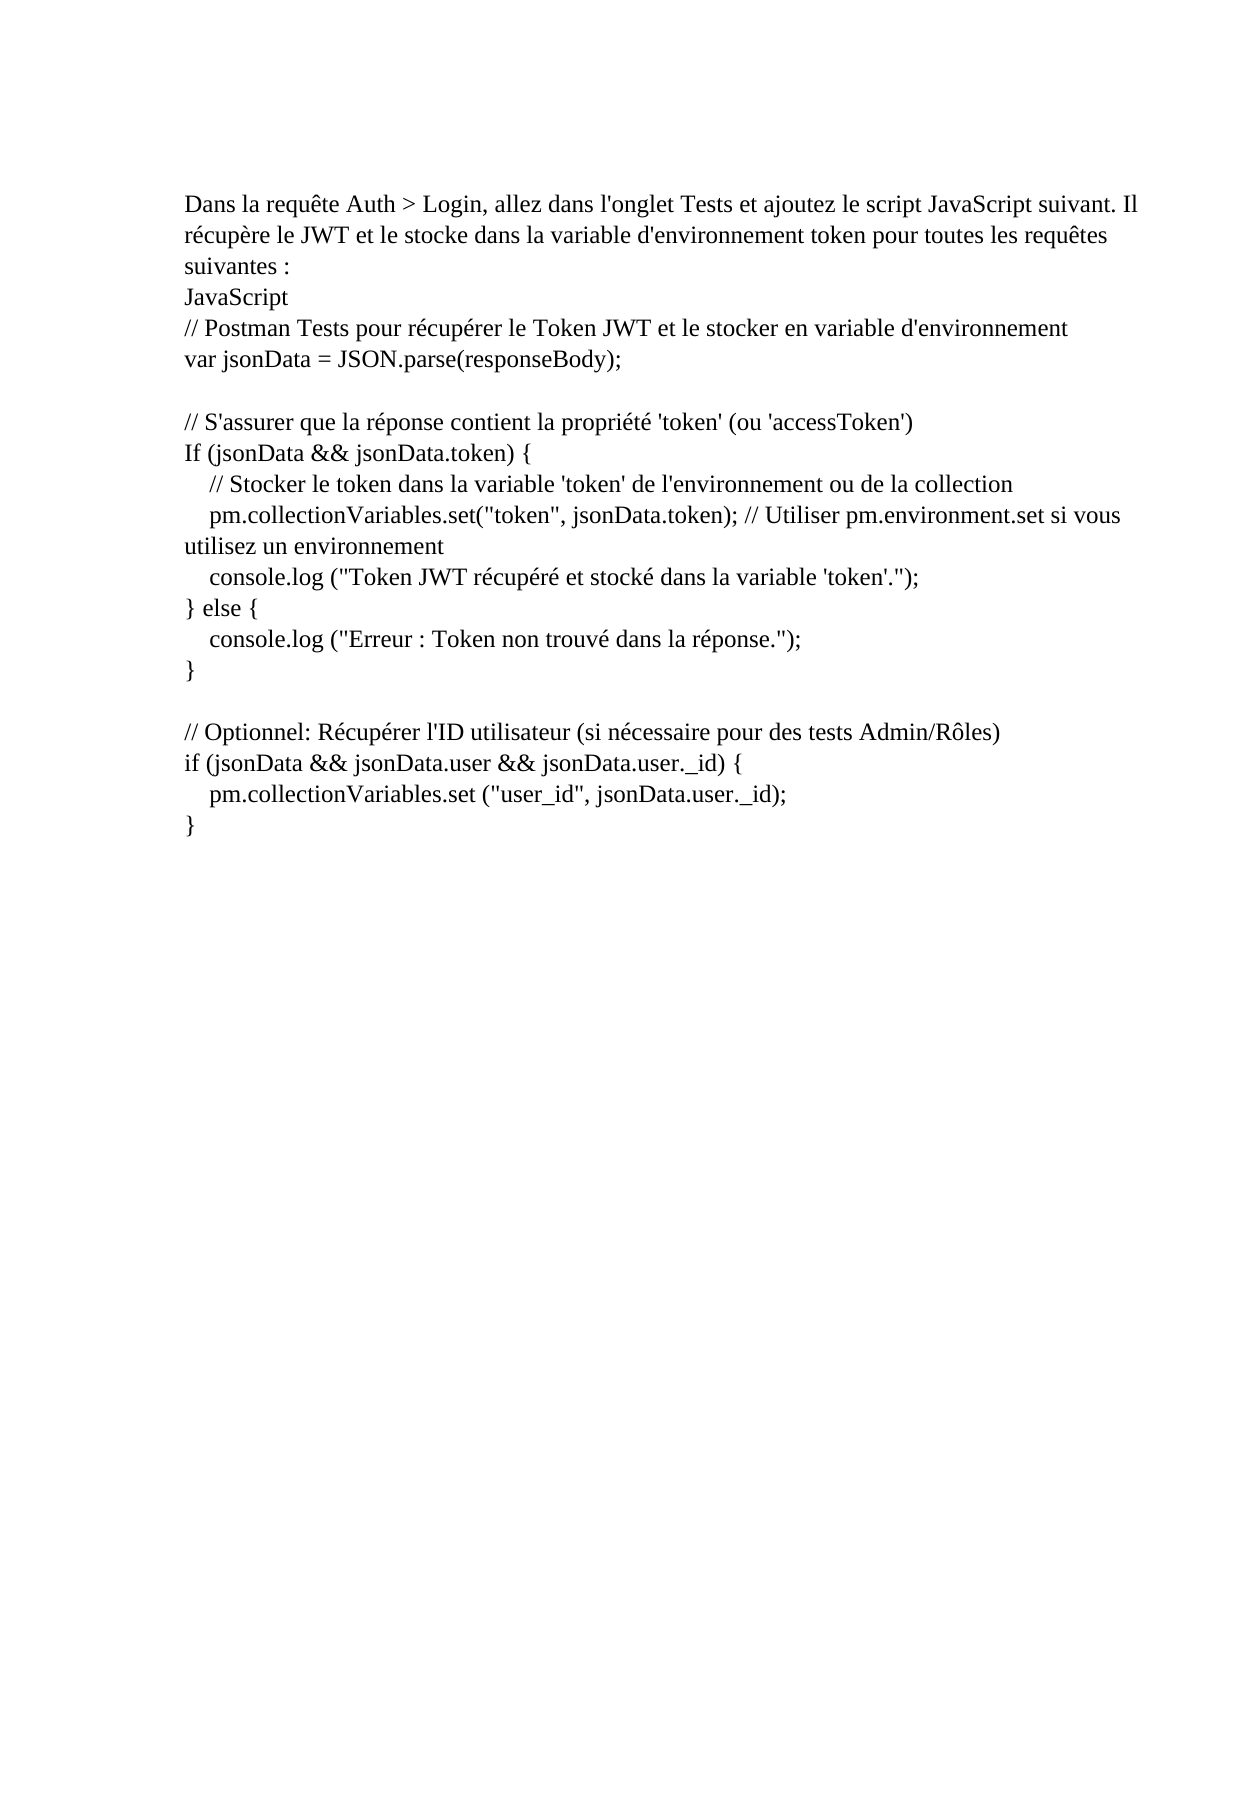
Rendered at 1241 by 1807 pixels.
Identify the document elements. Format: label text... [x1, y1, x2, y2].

list } else { [184, 593, 1149, 622]
list var jsonData = JSON.parse(responseBody); [184, 344, 1149, 373]
list pm.collectionVariables.set("token", jsonData.token); // Utiliser pm.environment.set si vous utilisez un environnement [184, 500, 1149, 559]
list // Stocker le token dans la variable 'token' de l'environnement ou de la collection [184, 469, 1149, 497]
list if (jsonData && jsonData.user && jsonData.user._id) { [184, 748, 1149, 777]
list pm.collectionVariables.set ("user_id", jsonData.user._id); [184, 779, 1149, 808]
list // Optionnel: Récupérer l'ID utilisateur (si nécessaire pour des tests Admin/Rôles) [184, 717, 1149, 746]
list // Postman Tests pour récupérer le Token JWT et le stocker en variable d'environnement [184, 313, 1149, 342]
list console.log ("Token JWT récupéré et stocké dans la variable 'token'."); [184, 562, 1149, 591]
list // S'assurer que la réponse contient la propriété 'token' (ou 'accessToken') [184, 407, 1149, 435]
list } [184, 810, 1149, 839]
list console.log ("Erreur : Token non trouvé dans la réponse."); [184, 624, 1149, 653]
list JavaScript [184, 282, 1149, 311]
list } [184, 655, 1149, 684]
list If (jsonData && jsonData.token) { [184, 438, 1149, 466]
list Dans la requête Auth > Login, allez dans l'onglet Tests et ajoutez le script JavaScript suivant. Il récupère le JWT et le stocke dans la variable d'environnement token pour toutes les requêtes suivantes : [184, 189, 1149, 280]
